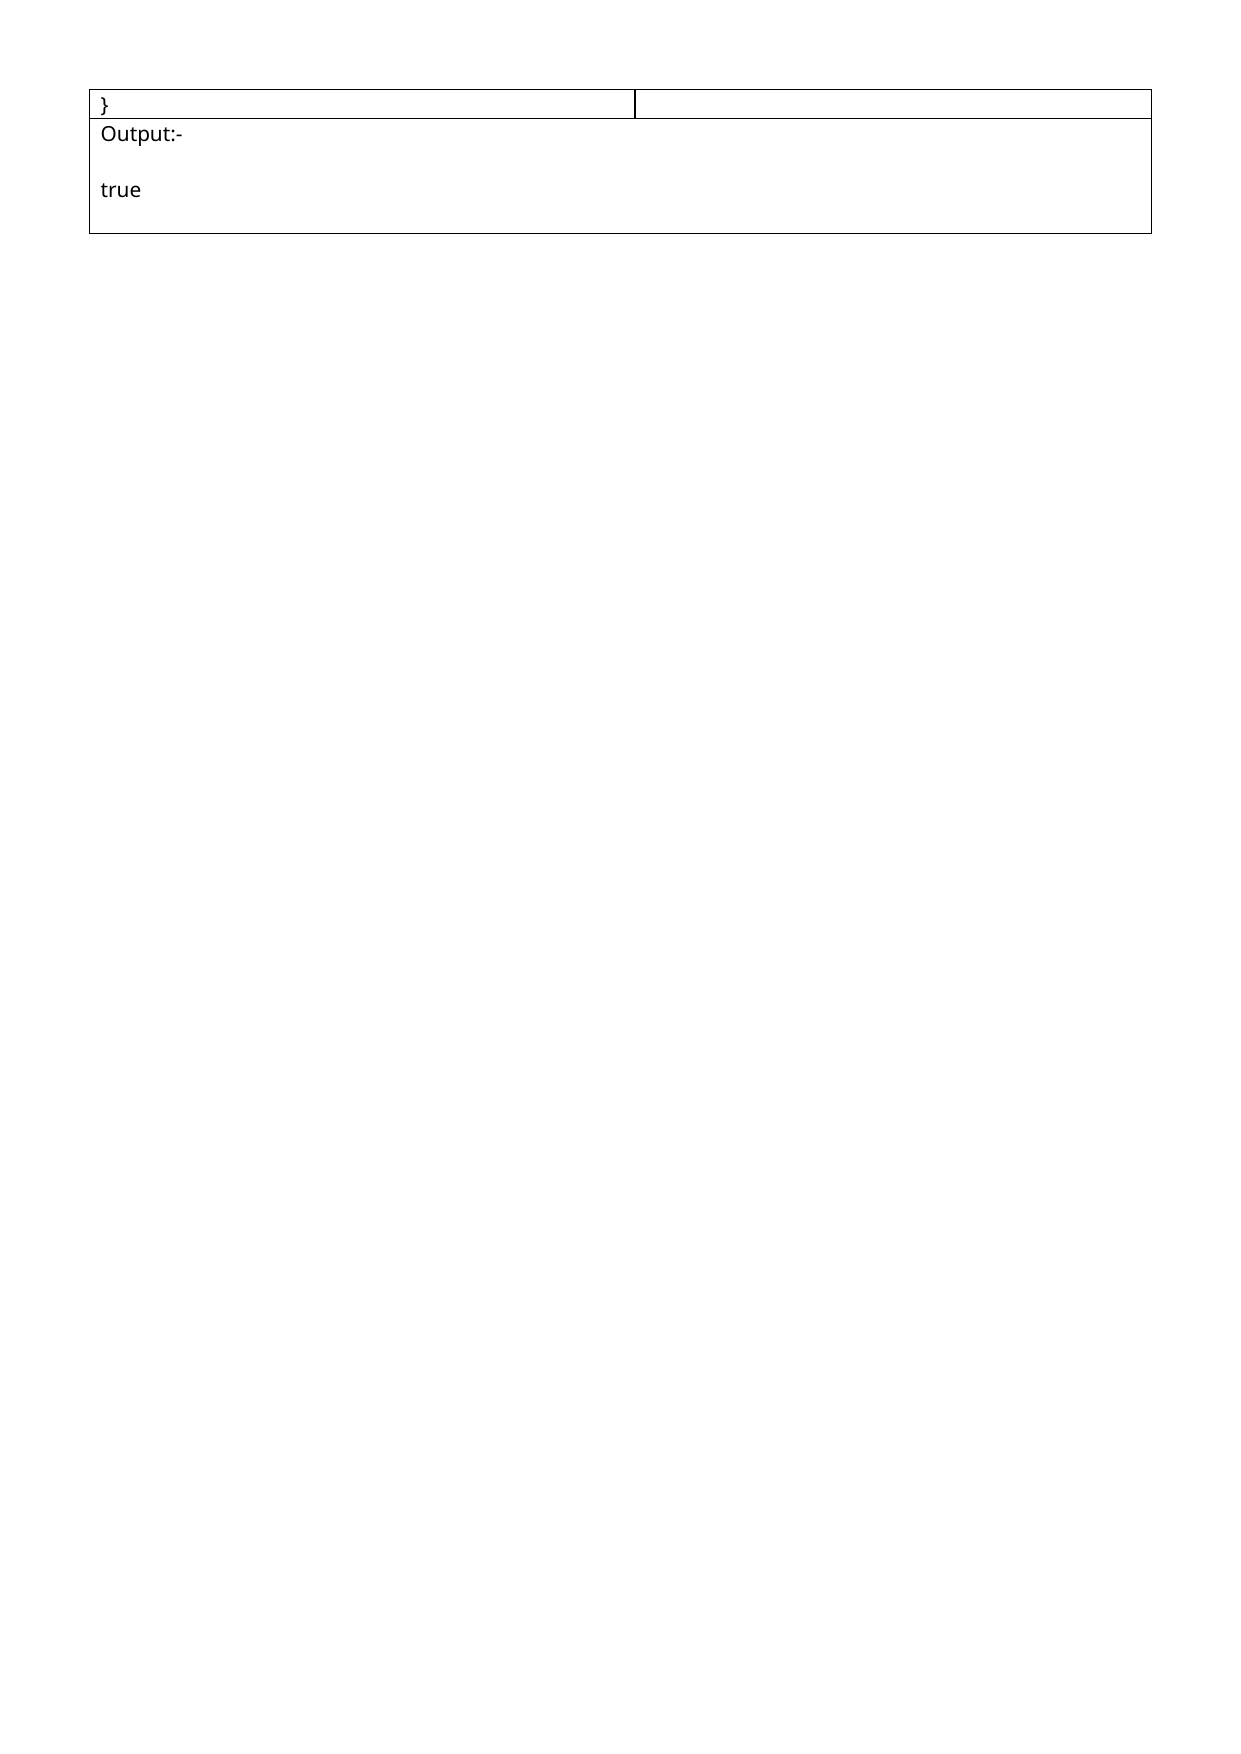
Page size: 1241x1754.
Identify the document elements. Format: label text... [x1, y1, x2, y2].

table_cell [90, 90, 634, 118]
table_cell Output:- true [90, 119, 1151, 232]
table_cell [636, 90, 1151, 118]
